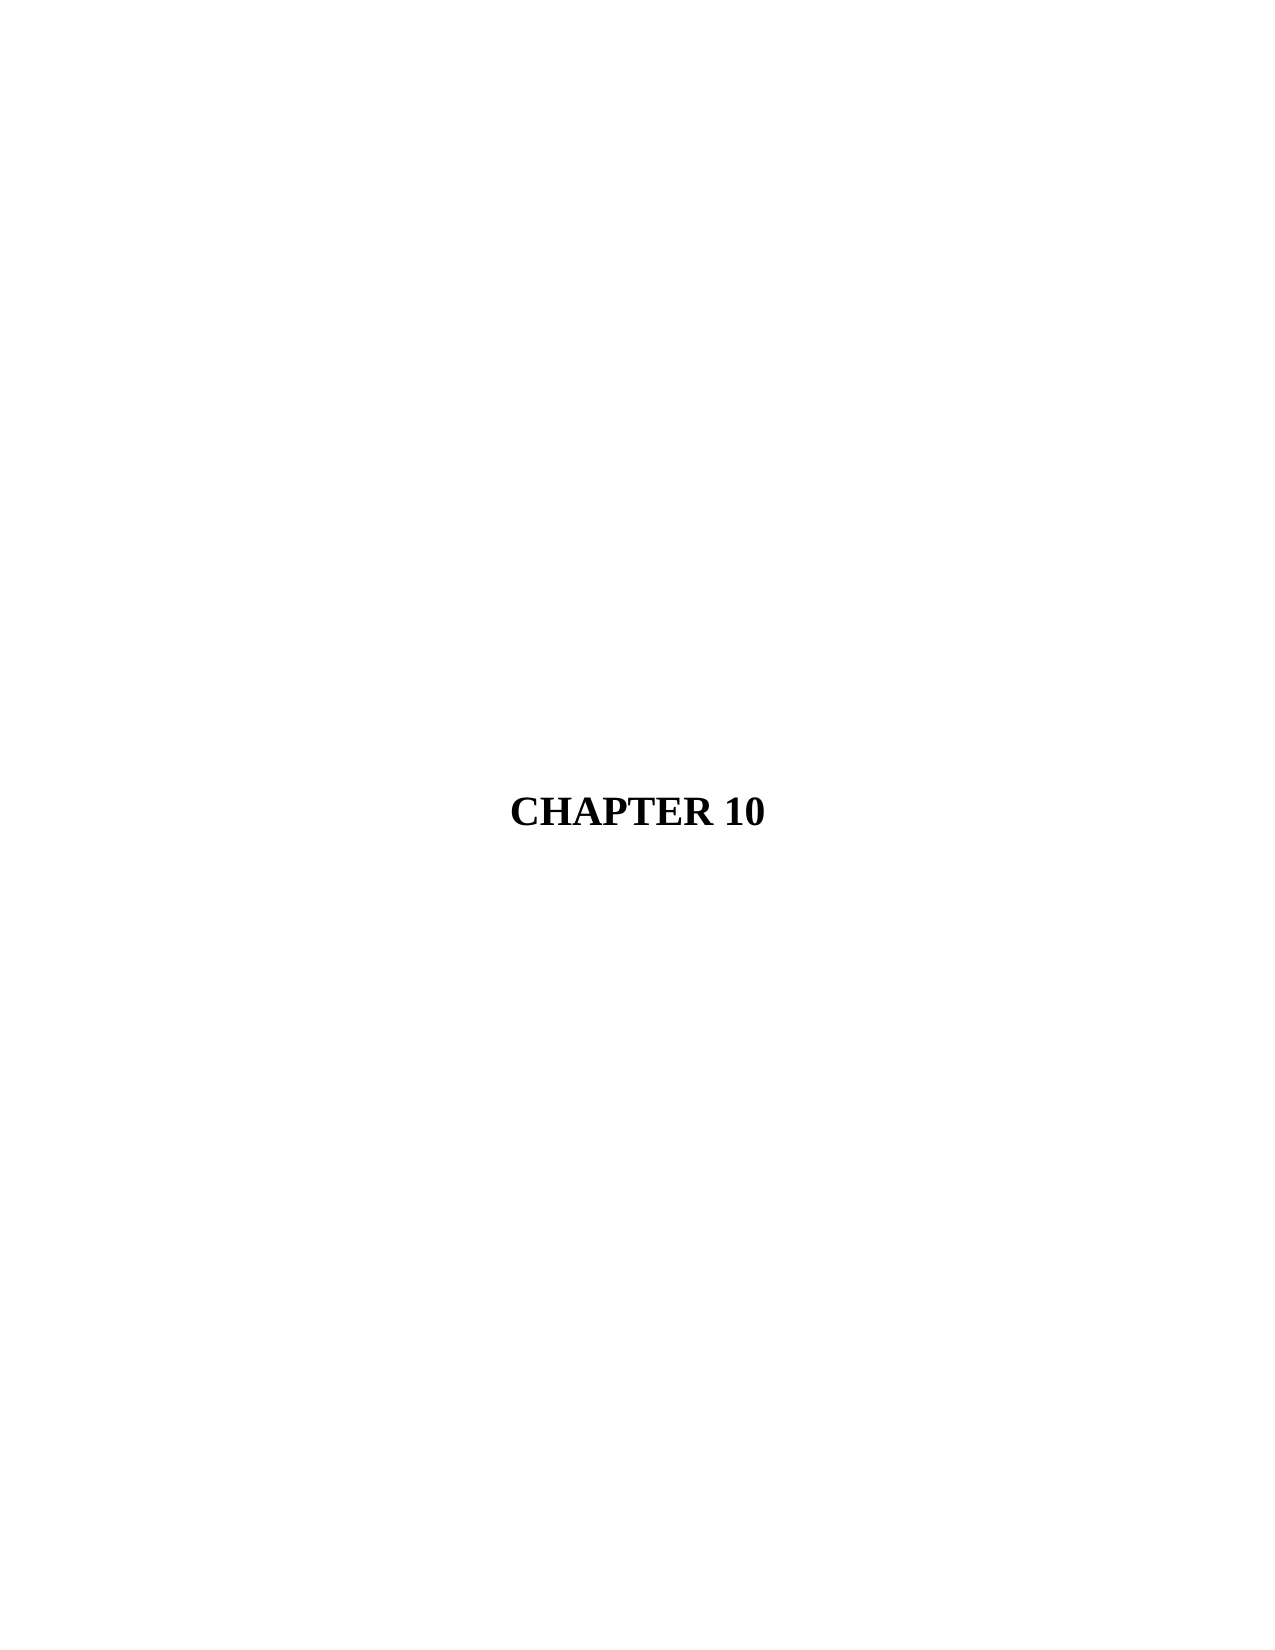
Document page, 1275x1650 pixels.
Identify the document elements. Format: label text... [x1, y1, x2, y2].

text CHAPTER 10 [150, 786, 1125, 834]
